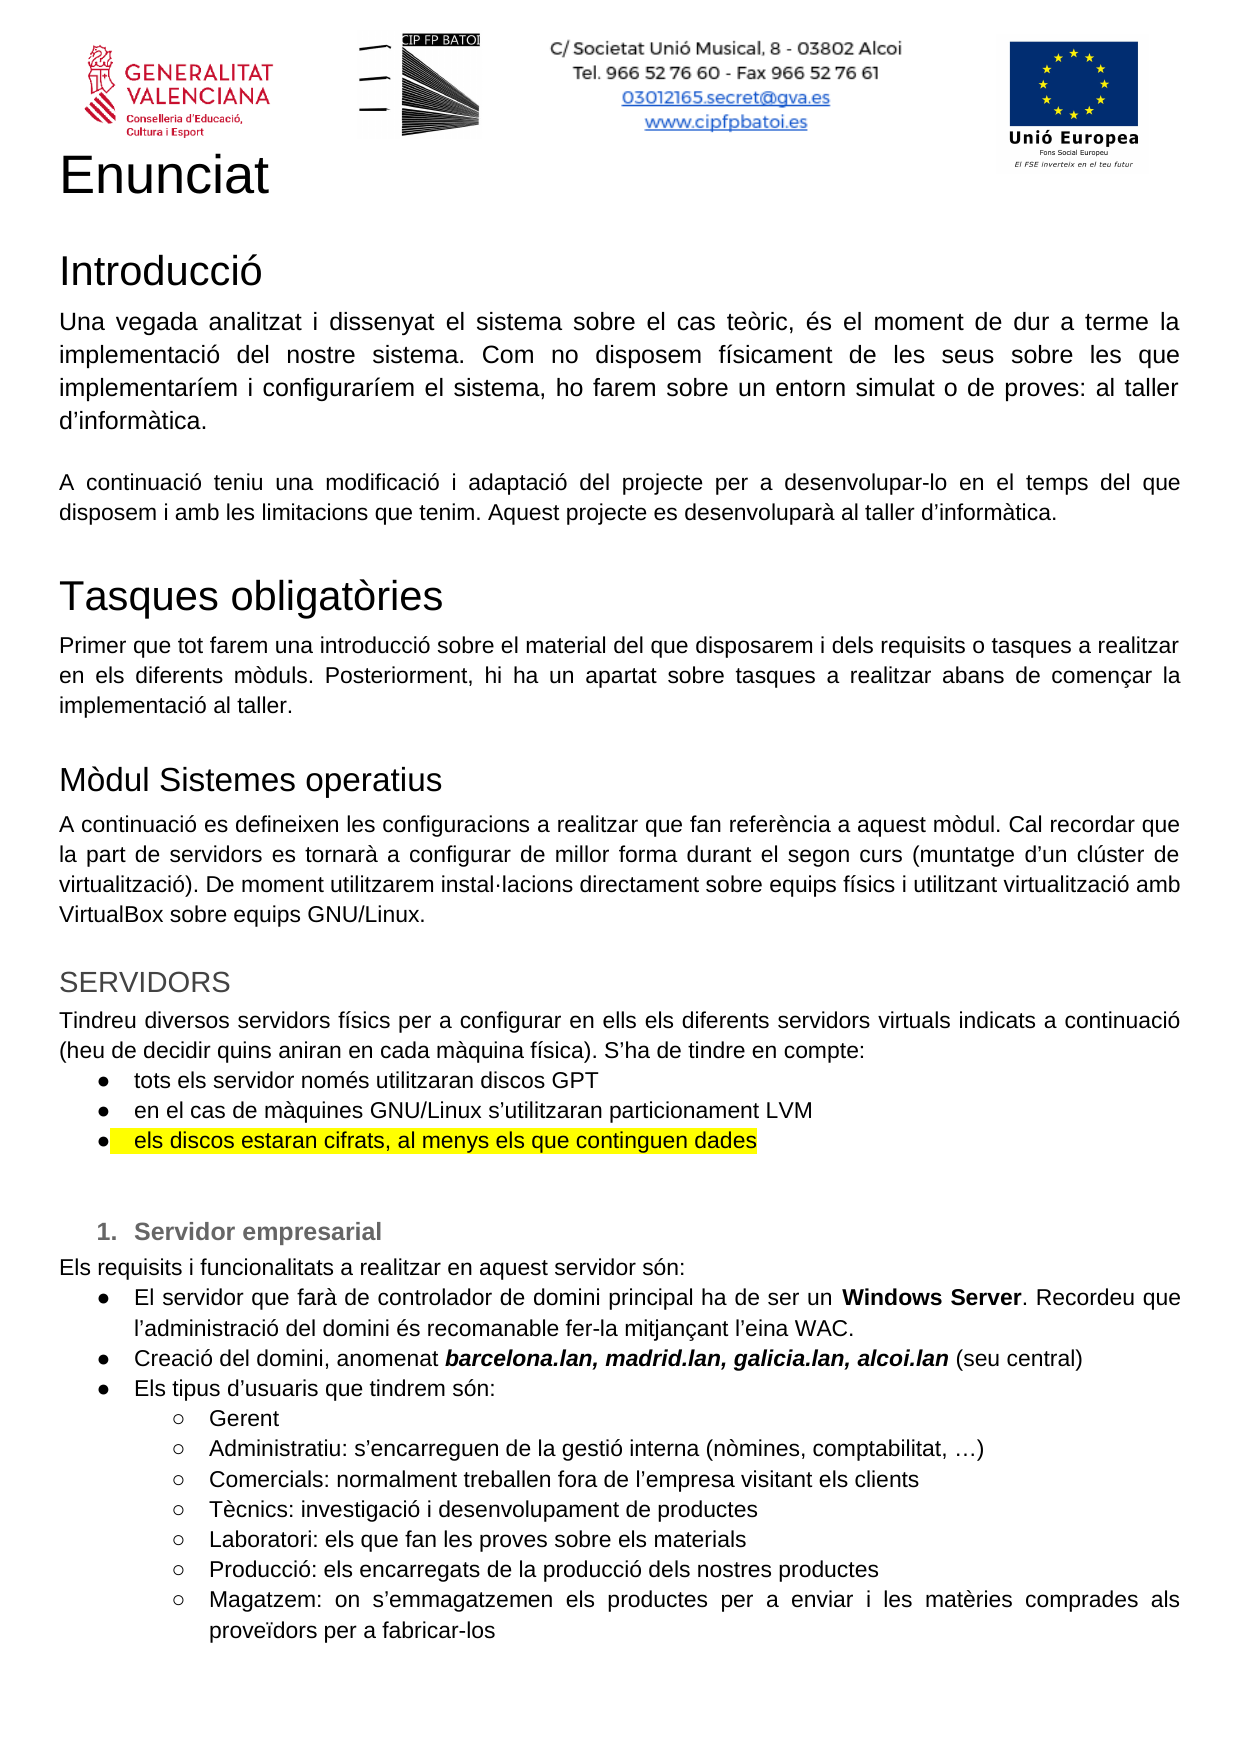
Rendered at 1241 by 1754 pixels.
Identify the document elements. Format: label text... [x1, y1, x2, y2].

text Tindreu diversos servidors físics per a configurar en ells els diferents servidors virtuals indicats a continuació (heu de decidir quins aniran en cada màquina física). S’ha de tindre en compte: [59, 1007, 1181, 1063]
list El servidor que farà de controlador de domini principal ha de ser un Windows Server. Recordeu que l’administració del domini és recomanable fer-la mitjançant l’eina WAC. [96, 1284, 1181, 1341]
subtitle Servidor empresarial [96, 1217, 1181, 1246]
list Laboratori: els que fan les proves sobre els materials [171, 1526, 1181, 1552]
text Primer que tot farem una introducció sobre el material del que disposarem i dels requisits o tasques a realitzar en els diferents mòduls. Posteriorment, hi ha un apartat sobre tasques a realitzar abans de començar la implementació al taller. [59, 632, 1181, 718]
list Creació del domini, anomenat barcelona.lan, madrid.lan, galicia.lan, alcoi.lan (seu central) [96, 1345, 1181, 1371]
subtitle Tasques obligatòries [59, 571, 1181, 619]
list Administratiu: s’encarreguen de la gestió interna (nòmines, comptabilitat, …) [171, 1435, 1181, 1462]
list en el cas de màquines GNU/Linux s’utilitzaran particionament LVM [96, 1097, 1181, 1124]
list Magatzem: on s’emmagatzemen els productes per a enviar i les matèries comprades als proveïdors per a fabricar-los [171, 1586, 1181, 1643]
picture [357, 30, 483, 139]
text A continuació teniu una modificació i adaptació del projecte per a desenvolupar-lo en el temps del que disposem i amb les limitacions que tenim. Aquest projecte es desenvoluparà al taller d’informàtica. [59, 469, 1181, 526]
text Una vegada analitzat i dissenyat el sistema sobre el cas teòric, és el moment de dur a terme la implementació del nostre sistema. Com no disposem físicament de les seus sobre les que implementaríem i configuraríem el sistema, ho farem sobre un entorn simulat o de proves: al taller d’informàtica. [59, 307, 1181, 434]
picture [546, 33, 905, 139]
list Els tipus d’usuaris que tindrem són: [96, 1375, 1181, 1401]
text A continuació es defineixen les configuracions a realitzar que fan referència a aquest mòdul. Cal recordar que la part de servidors es tornarà a configurar de millor forma durant el segon curs (muntatge d’un clúster de virtualització). De moment utilitzarem instal·lacions directament sobre equips físics i utilitzant virtualització amb VirtualBox sobre equips GNU/Linux. [59, 811, 1181, 928]
list tots els servidor només utilitzaran discos GPT [96, 1067, 1181, 1093]
list Gerent [171, 1405, 1181, 1432]
picture [996, 34, 1149, 142]
list Comercials: normalment treballen fora de l’empresa visitant els clients [171, 1466, 1181, 1492]
text Els requisits i funcionalitats a realitzar en aquest servidor són: [59, 1254, 1181, 1281]
subtitle Introducció [59, 246, 1181, 294]
picture [84, 40, 275, 139]
list els discos estaran cifrats, al menys els que continguen dades [96, 1127, 1181, 1154]
subtitle SERVIDORS [59, 965, 1181, 998]
title Enunciat [59, 142, 1181, 205]
list Tècnics: investigació i desenvolupament de productes [171, 1496, 1181, 1522]
list Producció: els encarregats de la producció dels nostres productes [171, 1556, 1181, 1583]
subtitle Mòdul Sistemes operatius [59, 760, 1181, 798]
